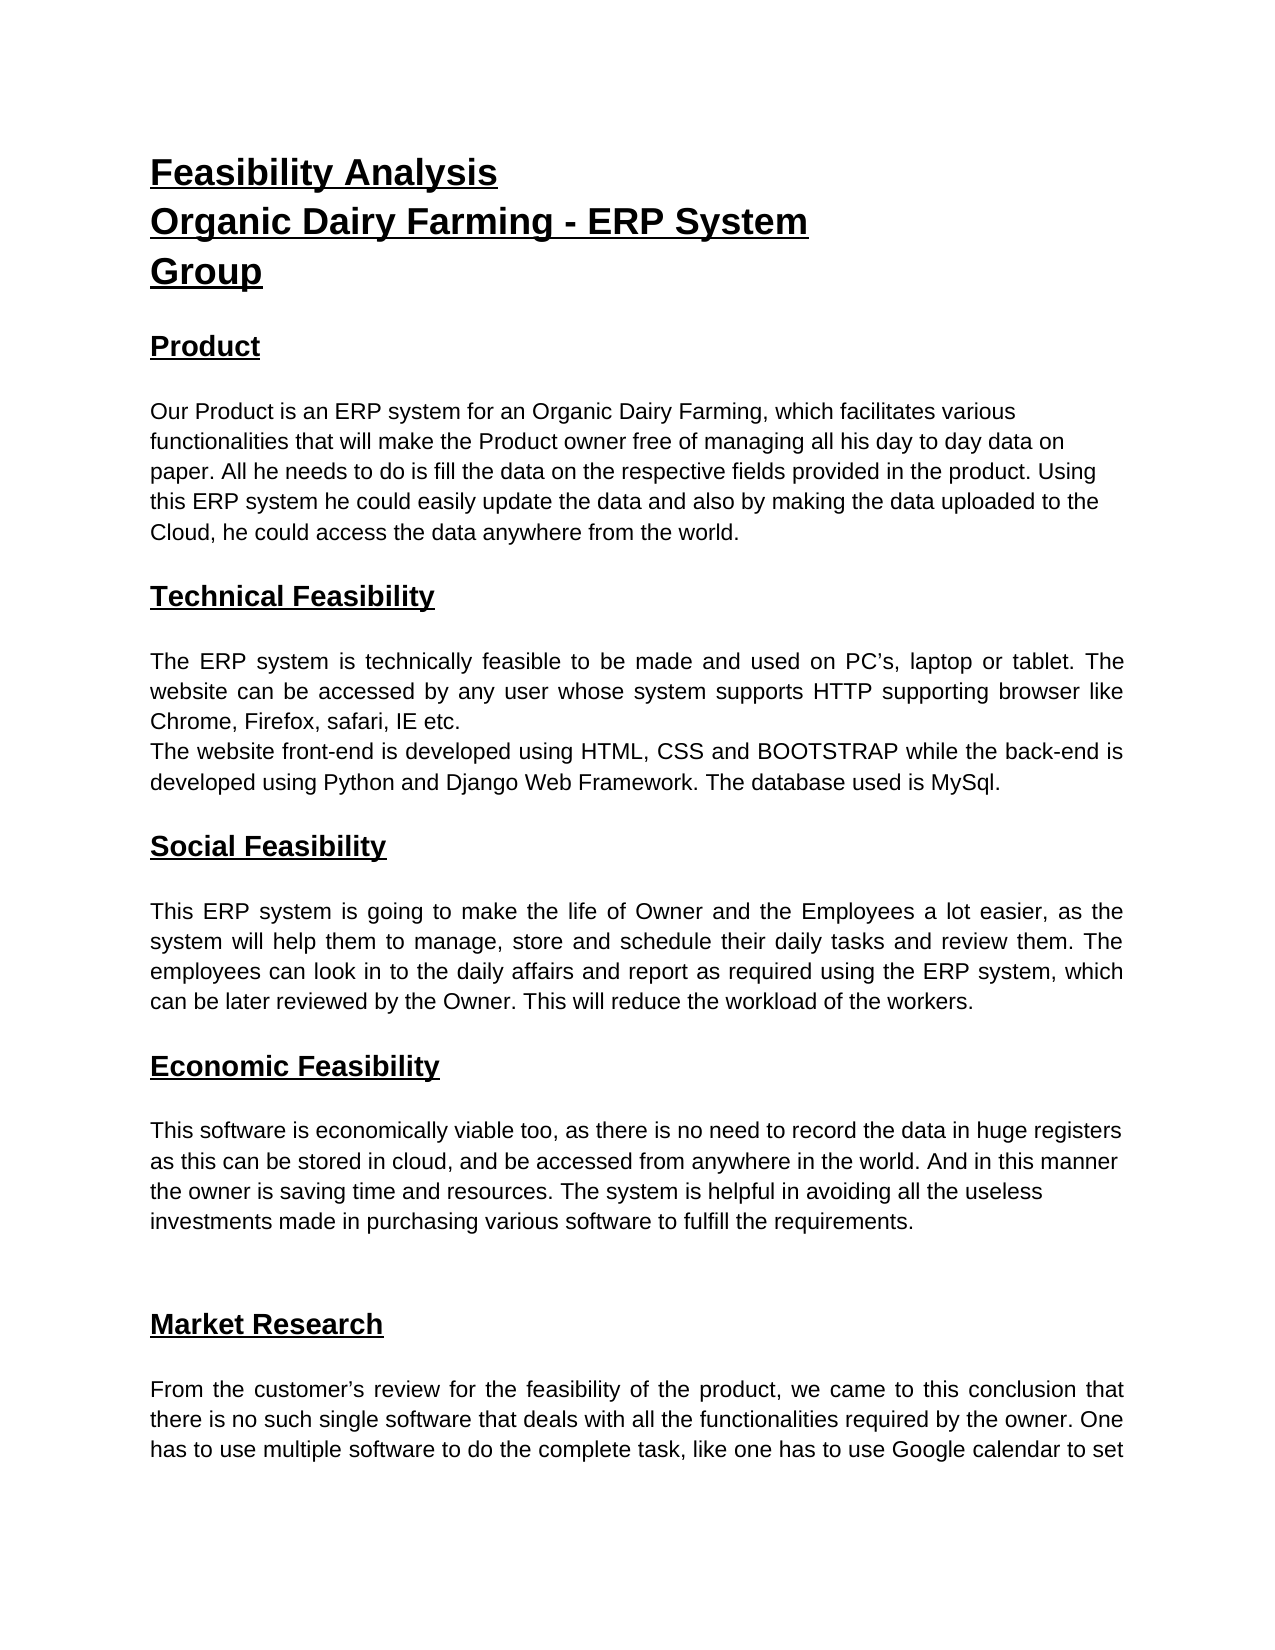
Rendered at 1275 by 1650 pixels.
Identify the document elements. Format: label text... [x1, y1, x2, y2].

text The website front-end is developed using HTML, CSS and BOOTSTRAP while the back-end is developed using Python and Django Web Framework. The database used is MySql. [150, 738, 1125, 795]
text Technical Feasibility [150, 579, 1125, 612]
text Our Product is an ERP system for an Organic Dairy Farming, which facilitates various functionalities that will make the Product owner free of managing all his day to day data on paper. All he needs to do is fill the data on the respective fields provided in the product. Using this ERP system he could easily update the data and also by making the data uploaded to the Cloud, he could access the data anywhere from the world. [150, 398, 1125, 545]
text This ERP system is going to make the life of Owner and the Employees a lot easier, as the system will help them to manage, store and schedule their daily tasks and review them. The employees can look in to the daily affairs and report as required using the ERP system, which can be later reviewed by the Owner. This will reduce the workload of the workers. [150, 898, 1125, 1015]
text Organic Dairy Farming - ERP System [150, 199, 1125, 243]
text Group [150, 249, 1125, 292]
text Social Feasibility [150, 829, 1125, 862]
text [150, 1376, 1125, 1463]
text Feasibility Analysis [150, 150, 1125, 193]
text Economic Feasibility [150, 1049, 1125, 1082]
text The ERP system is technically feasible to be made and used on PC’s, laptop or tablet. The website can be accessed by any user whose system supports HTTP supporting browser like Chrome, Firefox, safari, IE etc. [150, 648, 1125, 734]
text Market Research [150, 1307, 1125, 1341]
text Product [150, 329, 1125, 362]
text This software is economically viable too, as there is no need to record the data in huge registers as this can be stored in cloud, and be accessed from anywhere in the world. And in this manner the owner is saving time and resources. The system is helpful in avoiding all the useless investments made in purchasing various software to fulfill the requirements. [150, 1117, 1125, 1234]
